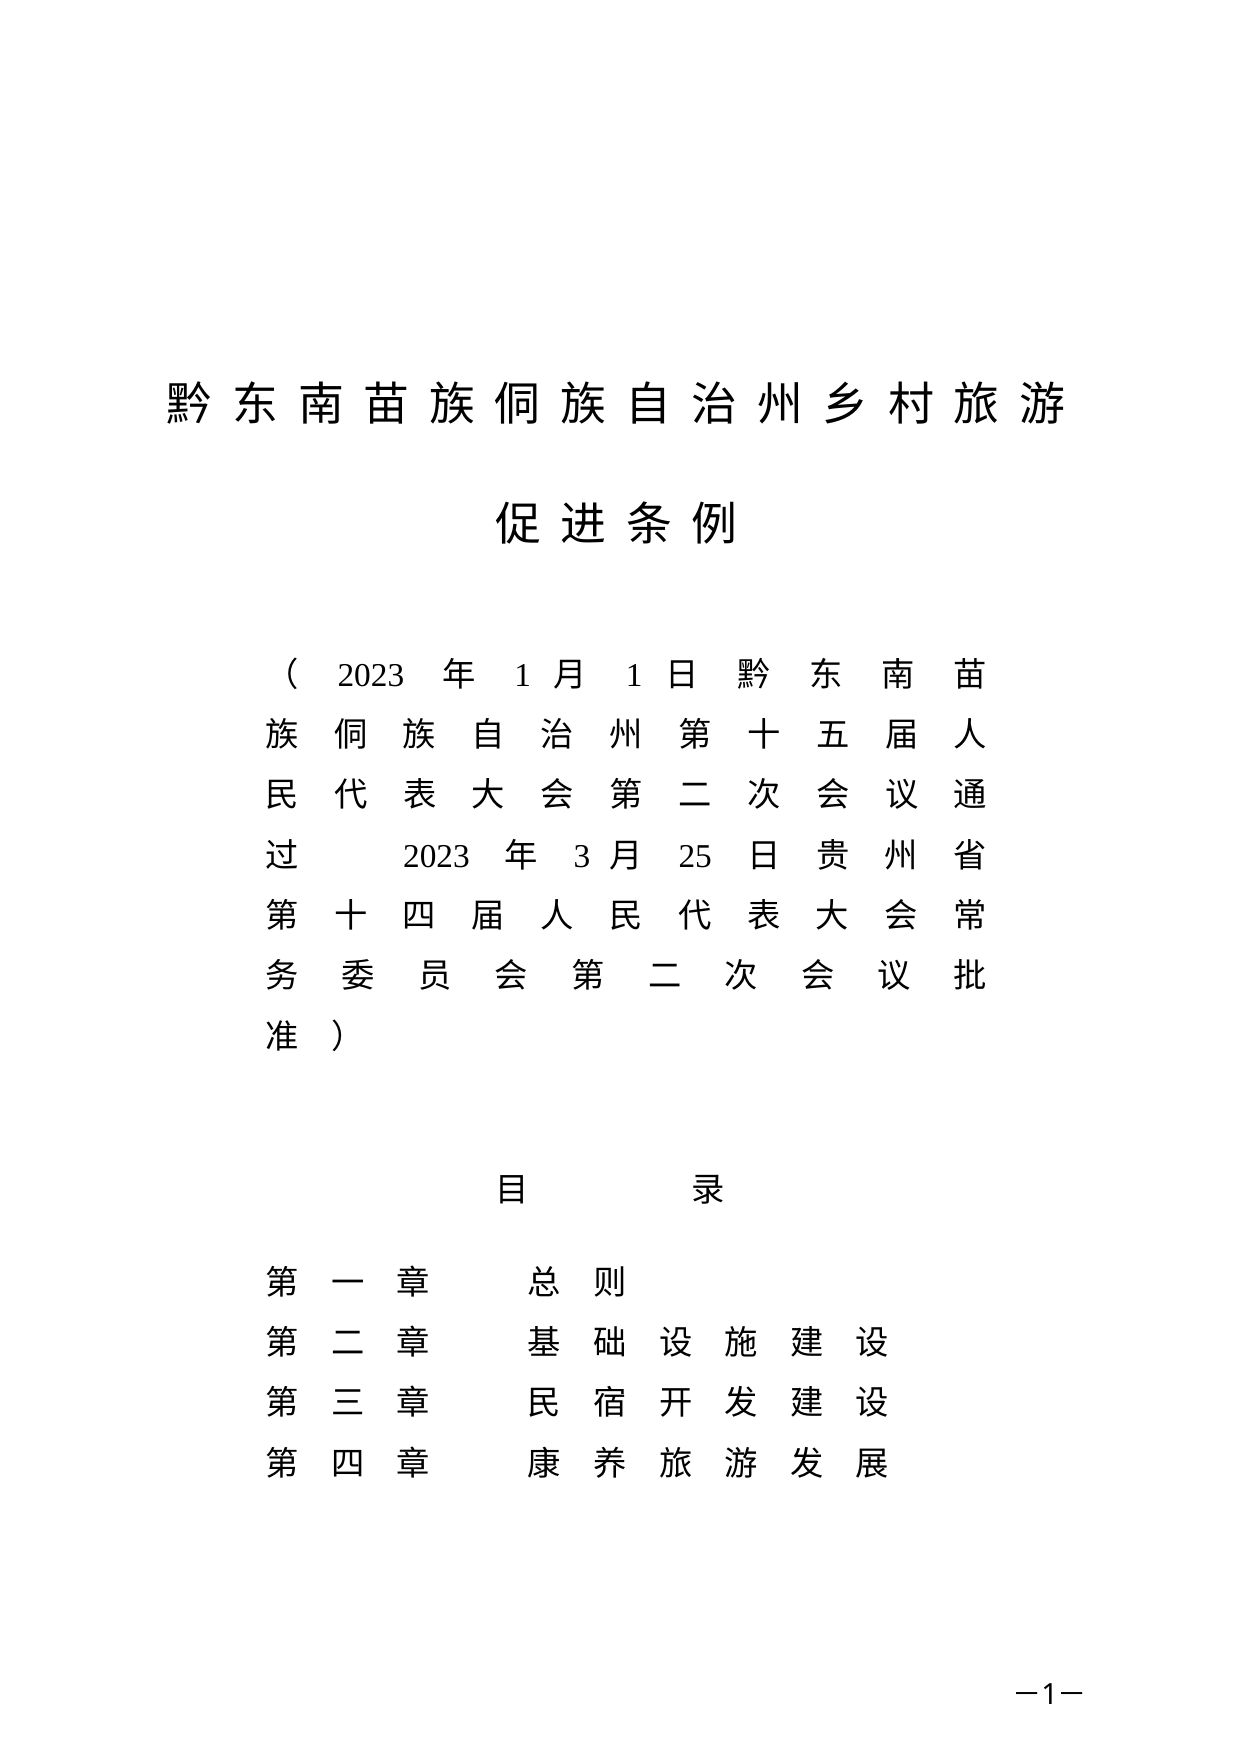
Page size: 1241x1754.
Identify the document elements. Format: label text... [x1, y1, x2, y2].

text 第二章 基础设施建设 [232, 1310, 1019, 1370]
text （2023年1月1日黔东南苗族侗族自治州第十五届人民代表大会第二次会议通过 2023年3月25日贵州省第十四届人民代表大会常务委员会第二次会议批准） [232, 642, 1019, 1064]
text 黔东南苗族侗族自治州乡村旅游促进条例 [167, 340, 1085, 581]
text 目 录 [167, 1157, 1085, 1217]
text 第一章 总则 [232, 1249, 1019, 1310]
text 第四章 康养旅游发展 [232, 1430, 1019, 1491]
text 第三章 民宿开发建设 [232, 1370, 1019, 1430]
